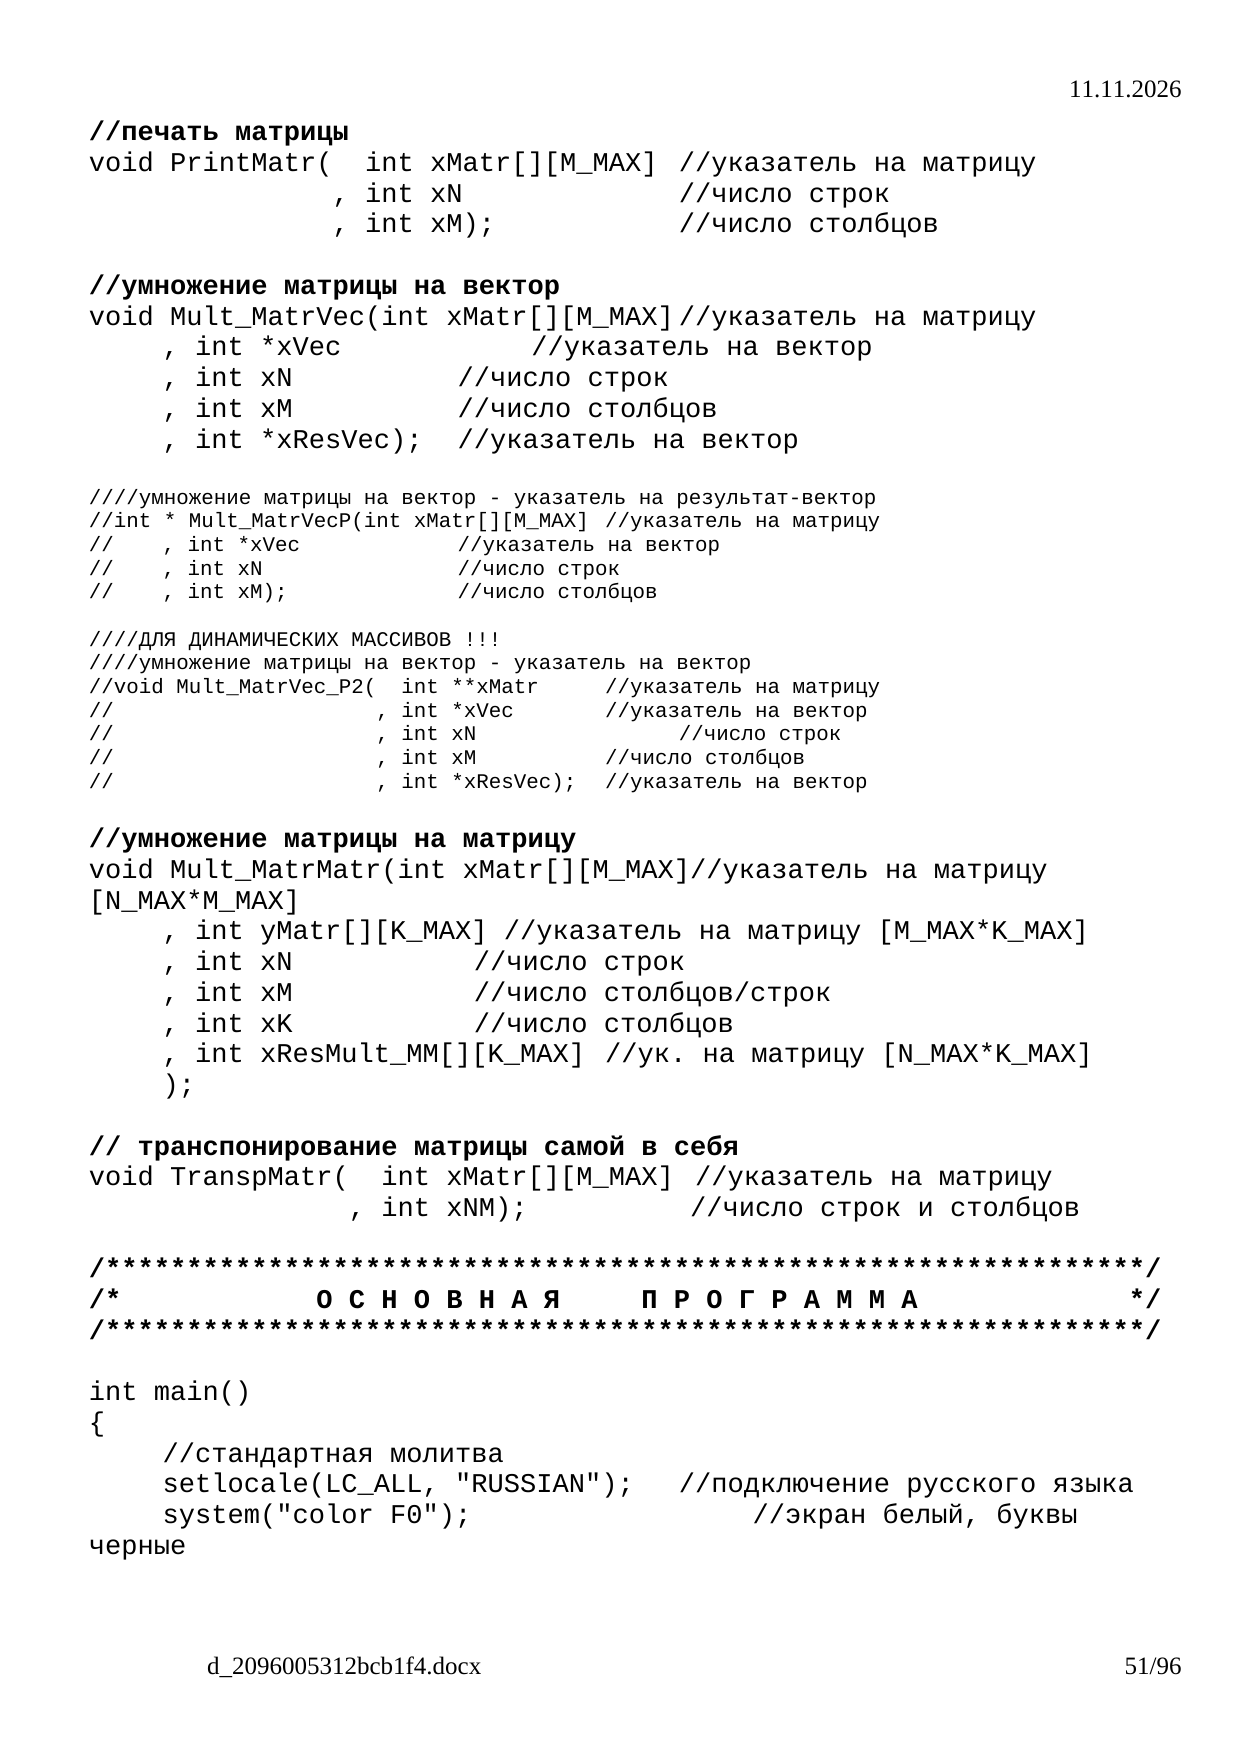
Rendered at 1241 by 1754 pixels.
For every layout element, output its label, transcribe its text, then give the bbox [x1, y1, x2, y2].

text // , int xN //число строк [89, 558, 1181, 581]
text //умножение матрицы на матрицу [89, 825, 1181, 856]
text // , int xN //число строк [89, 723, 1181, 747]
text int main() [89, 1378, 1181, 1409]
text , int xResMult_MM[][K_MAX] //ук. на матрицу [N_MAX*K_MAX] [89, 1040, 1181, 1071]
text //печать матрицы [89, 118, 1181, 149]
text , int xK //число столбцов [89, 1009, 1181, 1040]
text void Mult_MatrMatr(int xMatr[][M_MAX]//указатель на матрицу [N_MAX*M_MAX] [89, 856, 1181, 917]
text system("color F0"); //экран белый, буквы черные [89, 1501, 1181, 1562]
text ////умножение матрицы на вектор - указатель на результат-вектор [89, 487, 1181, 511]
text , int xM); //число столбцов [89, 210, 1181, 241]
text , int xN //число строк [89, 948, 1181, 979]
text , int *xVec //указатель на вектор [89, 333, 1181, 364]
text // , int xM //число столбцов [89, 747, 1181, 771]
text , int xNM); //число строк и столбцов [89, 1194, 1181, 1224]
text //стандартная молитва [89, 1439, 1181, 1470]
text , int yMatr[][K_MAX] //указатель на матрицу [M_MAX*K_MAX] [89, 917, 1181, 948]
text ////умножение матрицы на вектор - указатель на вектор [89, 652, 1181, 676]
text void Mult_MatrVec(int xMatr[][M_MAX] //указатель на матрицу [89, 302, 1181, 333]
text // , int xM); //число столбцов [89, 581, 1181, 605]
text /* О С Н О В Н А Я П Р О Г Р А М М А */ [89, 1286, 1181, 1317]
text void PrintMatr( int xMatr[][M_MAX] //указатель на матрицу [89, 149, 1181, 179]
text /****************************************************************/ [89, 1317, 1181, 1347]
text { [89, 1409, 1181, 1439]
text // , int *xResVec); //указатель на вектор [89, 771, 1181, 794]
text /****************************************************************/ [89, 1255, 1181, 1286]
text // , int *xVec //указатель на вектор [89, 700, 1181, 723]
text , int xM //число столбцов [89, 395, 1181, 425]
text //умножение матрицы на вектор [89, 272, 1181, 302]
text //void Mult_MatrVec_P2( int **xMatr //указатель на матрицу [89, 676, 1181, 700]
text ); [89, 1071, 1181, 1102]
text , int *xResVec); //указатель на вектор [89, 425, 1181, 456]
text // транспонирование матрицы самой в себя [89, 1132, 1181, 1163]
text //int * Mult_MatrVecP(int xMatr[][M_MAX] //указатель на матрицу [89, 511, 1181, 534]
text , int xM //число столбцов/строк [89, 979, 1181, 1009]
text ////ДЛЯ ДИНАМИЧЕСКИХ МАССИВОВ !!! [89, 629, 1181, 652]
text , int xN //число строк [89, 179, 1181, 210]
text void TranspMatr( int xMatr[][M_MAX] //указатель на матрицу [89, 1163, 1181, 1194]
text // , int *xVec //указатель на вектор [89, 534, 1181, 558]
text , int xN //число строк [89, 364, 1181, 395]
text setlocale(LC_ALL, "RUSSIAN"); //подключение русского языка [89, 1470, 1181, 1501]
